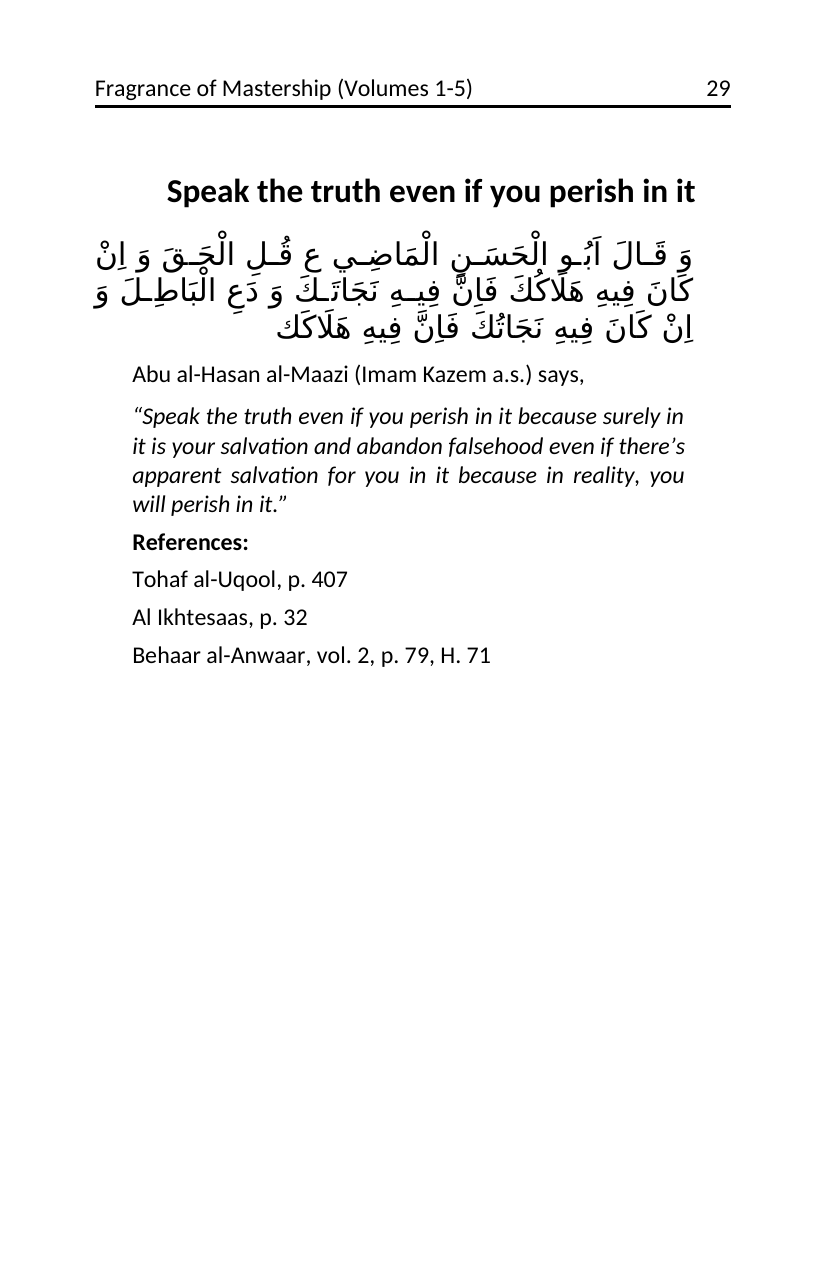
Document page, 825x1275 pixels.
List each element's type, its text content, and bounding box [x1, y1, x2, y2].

text وَ قَالَ اَبُو الْحَسَنِ الْمَاضِي ع‏ قُلِ‏ الْحَقَ‏ وَ اِنْ‏ كَانَ‏ فِيهِ‏ هَلَاكُكَ‏ فَاِنَّ فِيهِ نَجَاتَكَ وَ دَعِ الْبَاطِلَ وَ اِنْ كَانَ فِيهِ نَجَاتُكَ فَاِنَّ فِيهِ هَلَاكَك‏ [94, 236, 693, 345]
text Tohaf al-Uqool, p. 407 [132, 564, 731, 594]
subtitle References: [132, 527, 731, 556]
text Behaar al-Anwaar, vol. 2, p. 79, H. 71 [132, 640, 731, 669]
text “Speak the truth even if you perish in it because surely in it is your salvation and abandon falsehood even if there’s apparent salvation for you in it because in reality, you will perish in it.” [132, 402, 686, 519]
text Abu al-Hasan al-Maazi (Imam Kazem a.s.) says, [132, 358, 731, 389]
subtitle Speak the truth even if you perish in it [132, 171, 731, 211]
text Al Ikhtesaas, p. 32 [132, 602, 731, 631]
